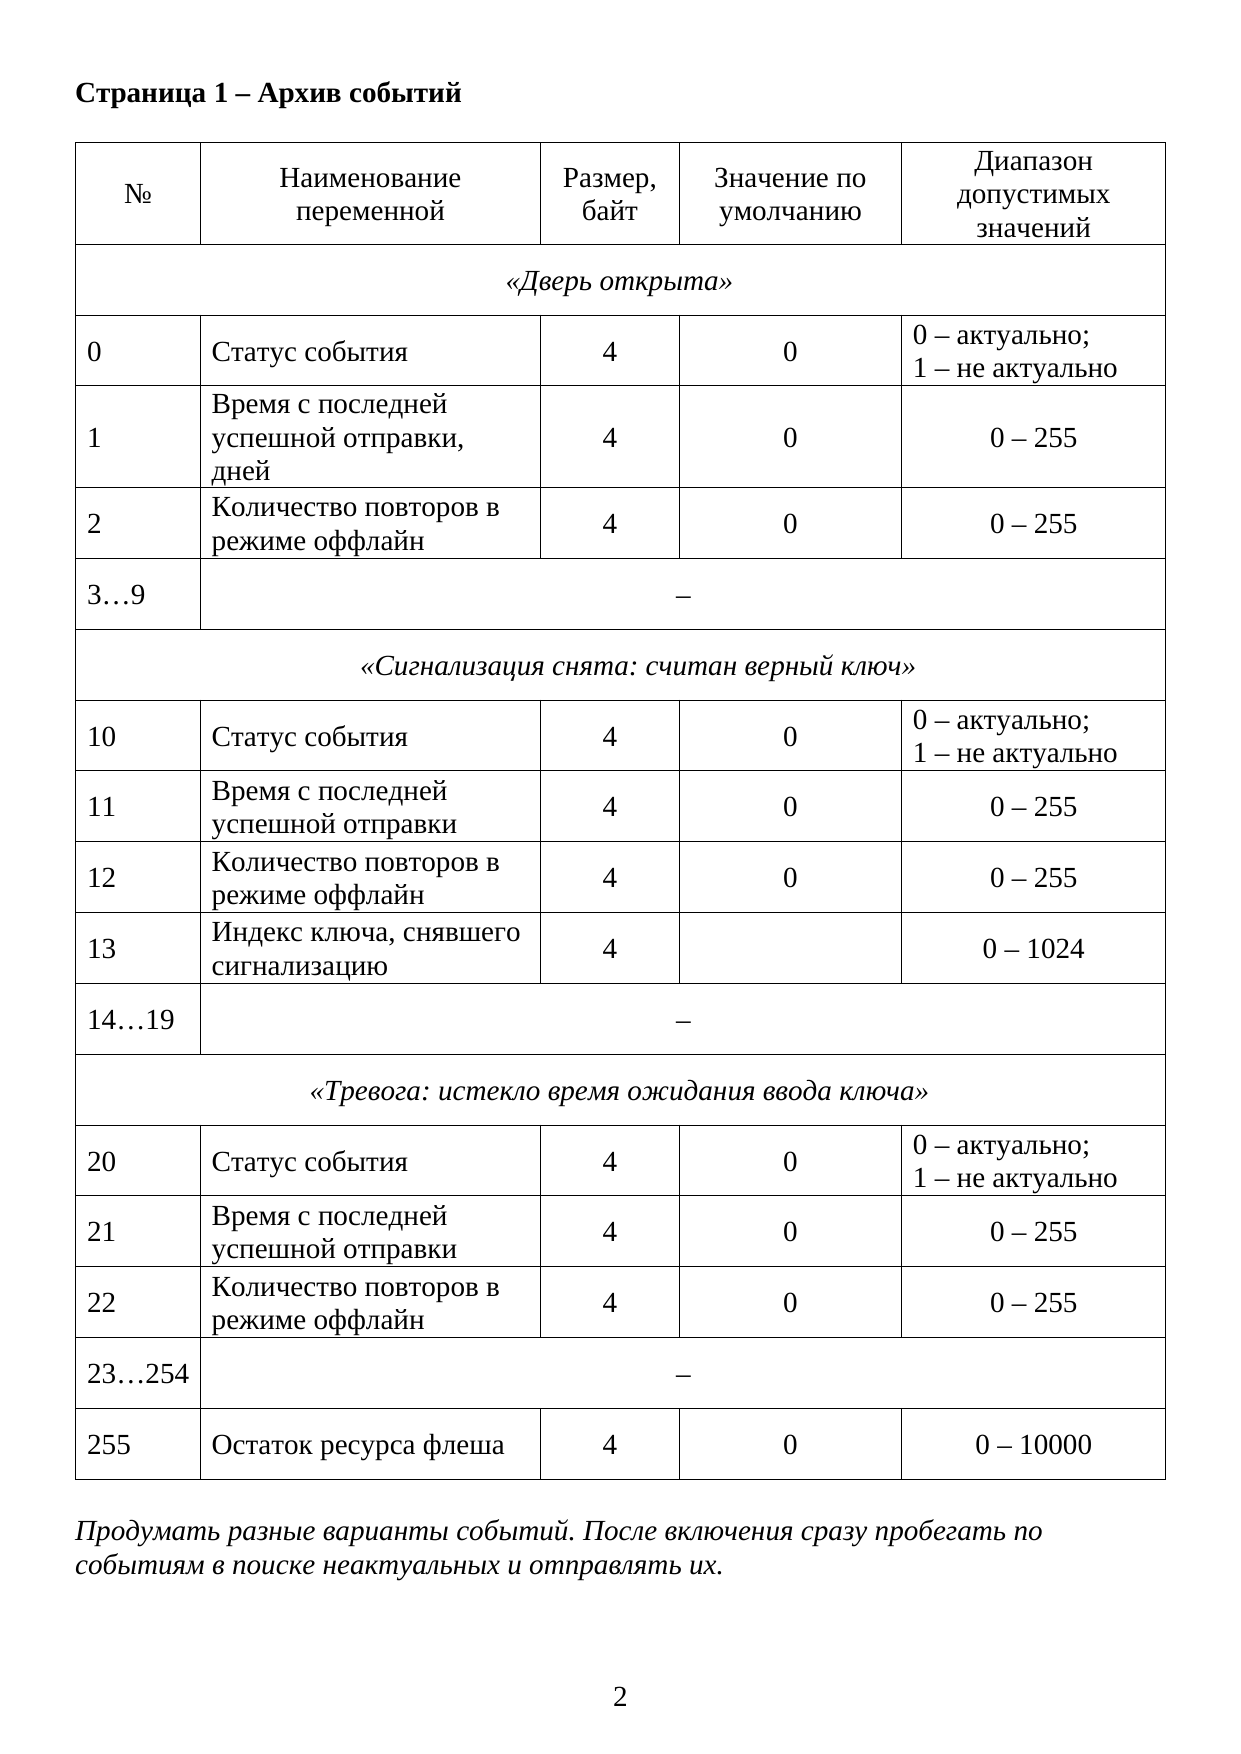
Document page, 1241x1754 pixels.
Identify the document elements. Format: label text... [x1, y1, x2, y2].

table_cell 11 [76, 771, 200, 841]
table_cell 12 [76, 842, 200, 912]
table_cell Количество повторов в режиме оффлайн [201, 842, 540, 912]
table_cell 4 [541, 488, 679, 558]
table_cell Время с последней успешной отправки [201, 771, 540, 841]
table_cell 4 [541, 701, 679, 770]
table_cell – [201, 559, 1165, 629]
table_cell «Дверь открыта» [76, 245, 1165, 314]
table_cell [680, 913, 901, 983]
table_cell 4 [541, 771, 679, 841]
table_cell Индекс ключа, снявшего сигнализацию [201, 913, 540, 983]
table_cell 4 [541, 316, 679, 385]
table_cell 1 [76, 386, 200, 487]
table_cell 21 [76, 1196, 200, 1266]
table_cell 14…19 [76, 984, 200, 1054]
table_cell 0 – 255 [902, 771, 1165, 841]
table_cell 4 [541, 386, 679, 487]
table_cell «Тревога: истекло время ожидания ввода ключа» [76, 1055, 1165, 1124]
text Продумать разные варианты событий. После включения сразу пробегать по событиям в поиске неактуальных и отправлять их. [75, 1513, 1165, 1580]
table_cell 0 – 255 [902, 842, 1165, 912]
table_header Значение по умолчанию [680, 143, 901, 244]
table_cell 0 – 255 [902, 386, 1165, 487]
table_cell 0 – 10000 [902, 1409, 1165, 1479]
table_cell 0 – актуально; 1 – не актуально [902, 316, 1165, 385]
table_cell 0 [680, 386, 901, 487]
table_cell 4 [541, 1409, 679, 1479]
table_cell «Сигнализация снята: считан верный ключ» [76, 630, 1165, 699]
table_cell 0 [680, 1196, 901, 1266]
table_cell 0 [76, 316, 200, 385]
table_cell 0 – 255 [902, 1267, 1165, 1337]
table_cell 10 [76, 701, 200, 770]
table_cell 4 [541, 842, 679, 912]
table_cell 0 [680, 771, 901, 841]
table_header № [76, 143, 200, 244]
table_cell 0 – 255 [902, 488, 1165, 558]
table_cell 0 [680, 1126, 901, 1195]
table_cell 255 [76, 1409, 200, 1479]
table_cell 4 [541, 1126, 679, 1195]
table_cell Статус события [201, 701, 540, 770]
table_cell 0 [680, 488, 901, 558]
table_cell Остаток ресурса флеша [201, 1409, 540, 1479]
table_cell 4 [541, 1196, 679, 1266]
text Страница 1 – Архив событий [75, 75, 1165, 108]
table_cell – [201, 984, 1165, 1054]
table_cell 13 [76, 913, 200, 983]
table_cell 0 – 255 [902, 1196, 1165, 1266]
table_cell Статус события [201, 316, 540, 385]
table_cell 0 [680, 316, 901, 385]
table_cell 22 [76, 1267, 200, 1337]
table_cell Время с последней успешной отправки, дней [201, 386, 540, 487]
table_cell Время с последней успешной отправки [201, 1196, 540, 1266]
table_cell 23…254 [76, 1338, 200, 1408]
table_cell 20 [76, 1126, 200, 1195]
table_cell 0 [680, 842, 901, 912]
table_header Диапазон допустимых значений [902, 143, 1165, 244]
table_cell Количество повторов в режиме оффлайн [201, 1267, 540, 1337]
table_cell 0 – актуально; 1 – не актуально [902, 701, 1165, 770]
table_cell 0 – актуально; 1 – не актуально [902, 1126, 1165, 1195]
table_cell – [201, 1338, 1165, 1408]
table_cell Статус события [201, 1126, 540, 1195]
table_cell 2 [76, 488, 200, 558]
table_header Наименование переменной [201, 143, 540, 244]
table_cell 0 [680, 1409, 901, 1479]
table_cell Количество повторов в режиме оффлайн [201, 488, 540, 558]
table_cell 0 – 1024 [902, 913, 1165, 983]
table_cell 0 [680, 1267, 901, 1337]
table_cell 4 [541, 913, 679, 983]
table_cell 4 [541, 1267, 679, 1337]
table_cell 0 [680, 701, 901, 770]
table_cell 3…9 [76, 559, 200, 629]
table_header Размер, байт [541, 143, 679, 244]
